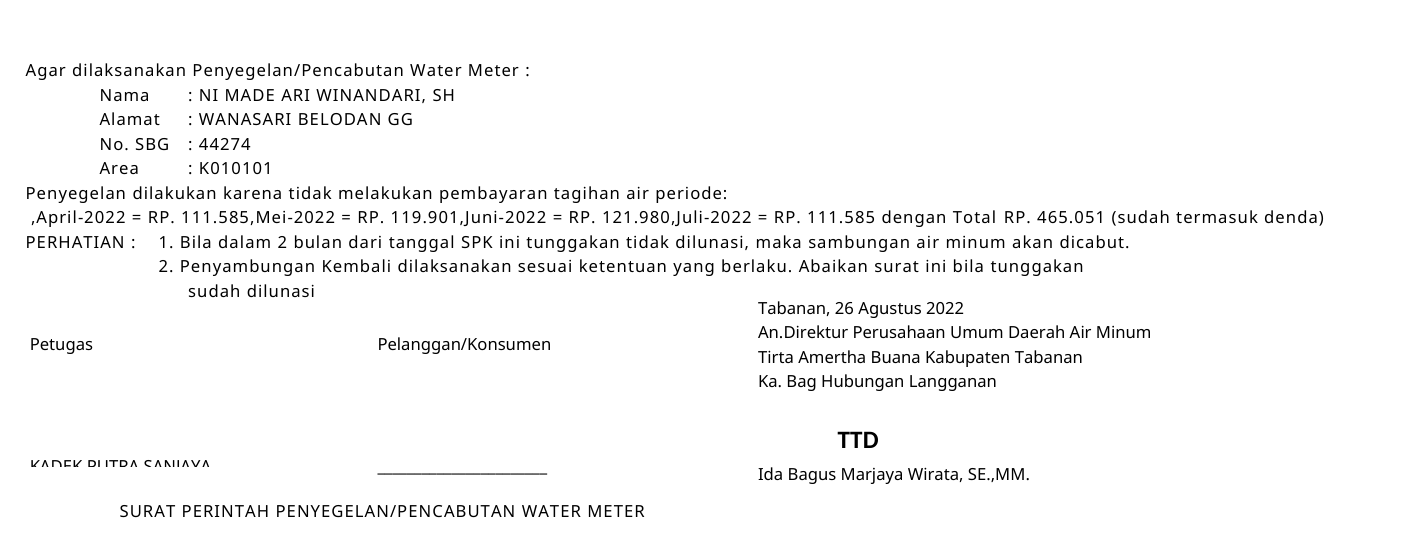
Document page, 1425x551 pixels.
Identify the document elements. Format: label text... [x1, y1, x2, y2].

text Agar dilaksanakan Penyegelan/Pencabutan Water Meter : [25, 59, 1399, 82]
text 2. Penyambungan Kembali dilaksanakan sesuai ketentuan yang berlaku. Abaikan surat ini bila tunggakan [25, 255, 1399, 278]
text No. SBG : 44274 [25, 132, 1399, 155]
text Area : K010101 [25, 157, 1399, 180]
text Nama : NI MADE ARI WINANDARI, SH [25, 83, 1399, 106]
text Alamat : WANASARI BELODAN GG [25, 108, 1399, 131]
text SURAT PERINTAH PENYEGELAN/PENCABUTAN WATER METER [25, 500, 1399, 522]
text ,April-2022 = RP. 111.585,Mei-2022 = RP. 119.901,Juni-2022 = RP. 121.980,Juli-2022 = RP. 111.585 dengan Total RP. 465.051 (sudah termasuk denda) [25, 206, 1399, 229]
text Penyegelan dilakukan karena tidak melakukan pembayaran tagihan air periode: [25, 181, 1399, 204]
text PERHATIAN : 1. Bila dalam 2 bulan dari tanggal SPK ini tunggakan tidak dilunasi, maka sambungan air minum akan dicabut. [25, 230, 1399, 253]
text sudah dilunasi [25, 279, 1399, 302]
